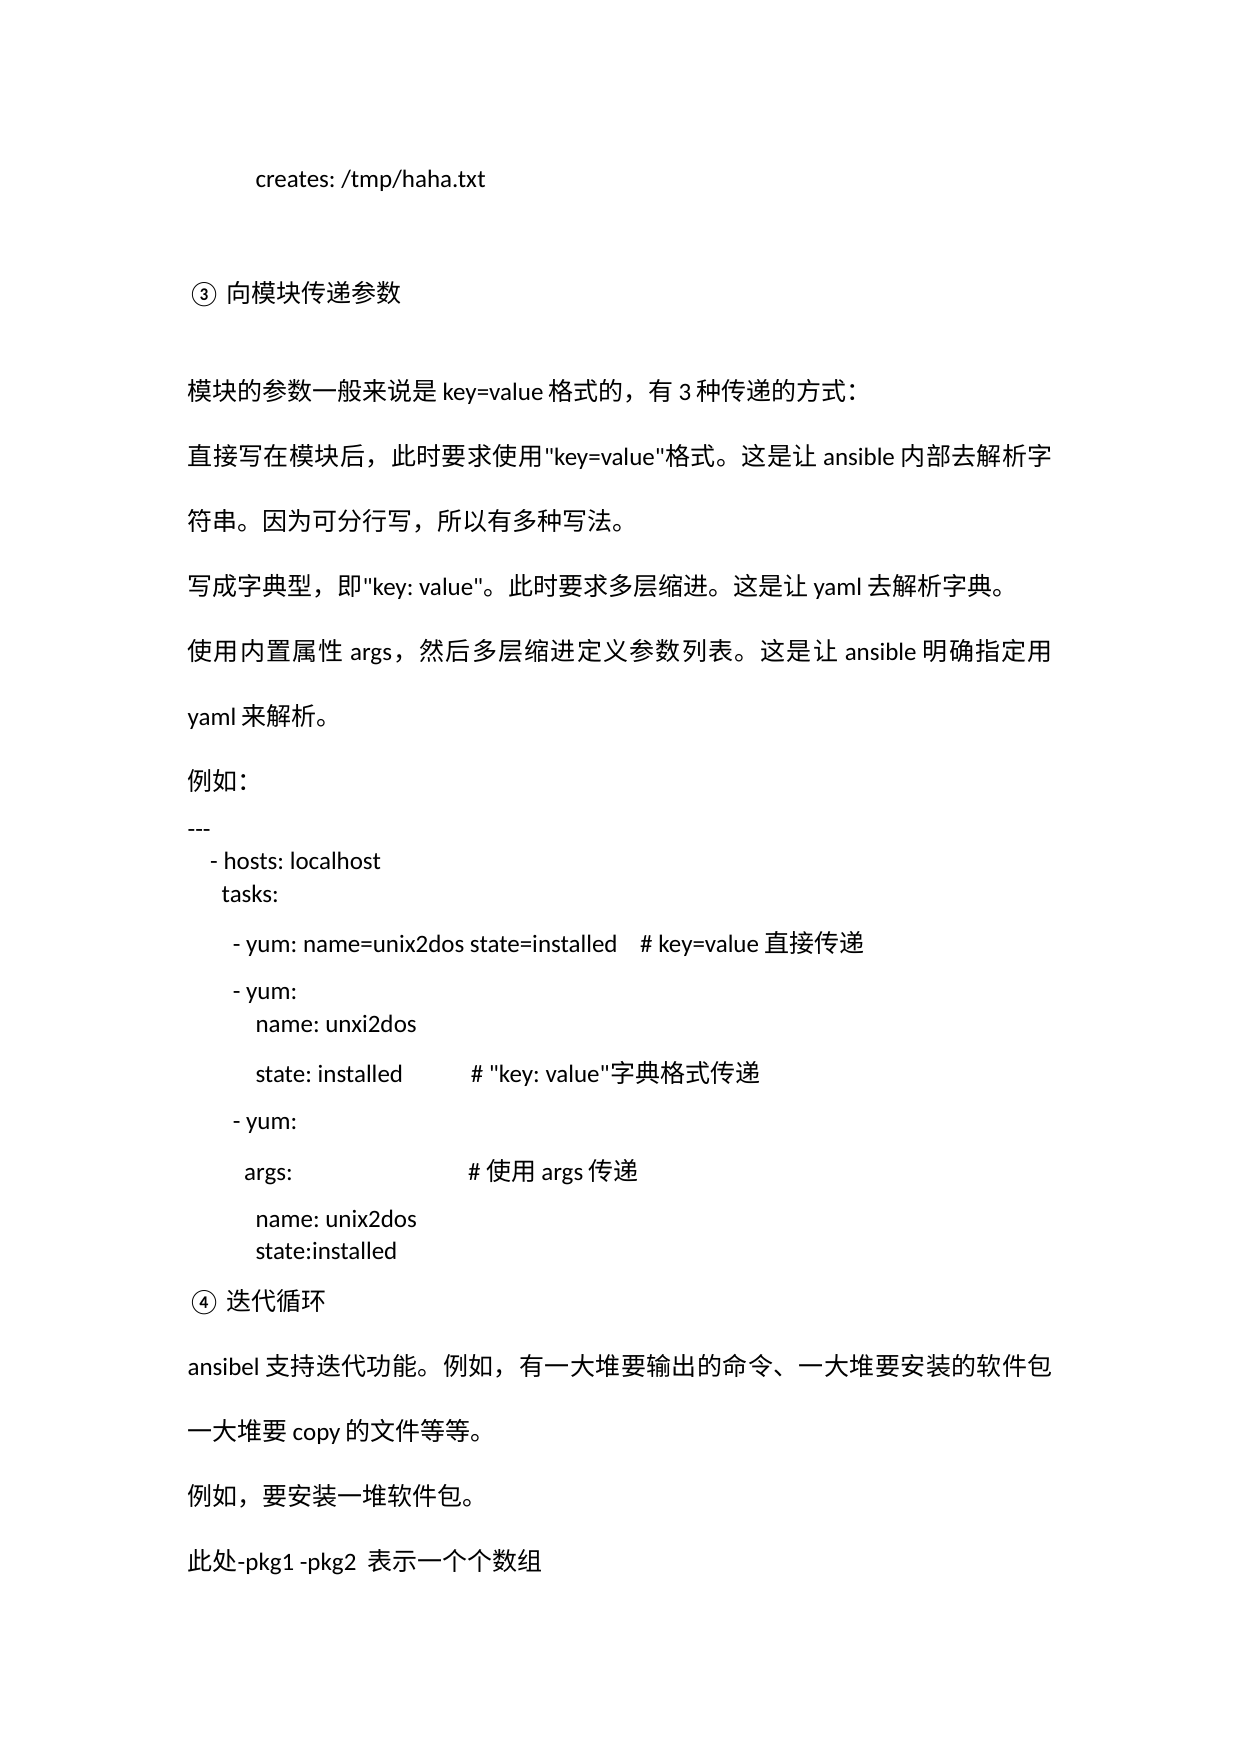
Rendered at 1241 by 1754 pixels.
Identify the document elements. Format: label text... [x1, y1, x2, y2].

list 例如，要安装一堆软件包。 [187, 1462, 1053, 1527]
list - yum: [187, 1104, 1053, 1137]
list state: installed # "key: value"字典格式传递 [187, 1039, 1053, 1104]
list - hosts: localhost [187, 844, 1053, 877]
list --- [187, 812, 1053, 844]
list 直接写在模块后，此时要求使用"key=value"格式。这是让ansible内部去解析字符串。因为可分行写，所以有多种写法。 [187, 422, 1053, 552]
list ④迭代循环 [187, 1267, 1053, 1332]
list - yum: [187, 974, 1053, 1007]
list name: unxi2dos [187, 1007, 1053, 1039]
list 模块的参数一般来说是key=value格式的，有3种传递的方式： [187, 357, 1053, 422]
list ③向模块传递参数 [187, 259, 1053, 324]
list 使用内置属性args，然后多层缩进定义参数列表。这是让ansible明确指定用yaml来解析。 [187, 617, 1053, 747]
list 写成字典型，即"key: value"。此时要求多层缩进。这是让yaml去解析字典。 [187, 552, 1053, 617]
list state:installed [187, 1234, 1053, 1267]
list tasks: [187, 877, 1053, 909]
list args: # 使用args传递 [187, 1137, 1053, 1202]
list name: unix2dos [187, 1202, 1053, 1234]
list 此处-pkg1 -pkg2 表示一个个数组 [187, 1527, 1053, 1592]
list - yum: name=unix2dos state=installed # key=value直接传递 [187, 909, 1053, 974]
list ansibel支持迭代功能。例如，有一大堆要输出的命令、一大堆要安装的软件包、一大堆要copy的文件等等。 [187, 1332, 1053, 1462]
list 例如： [187, 747, 1053, 812]
list creates: /tmp/haha.txt [187, 162, 1053, 194]
